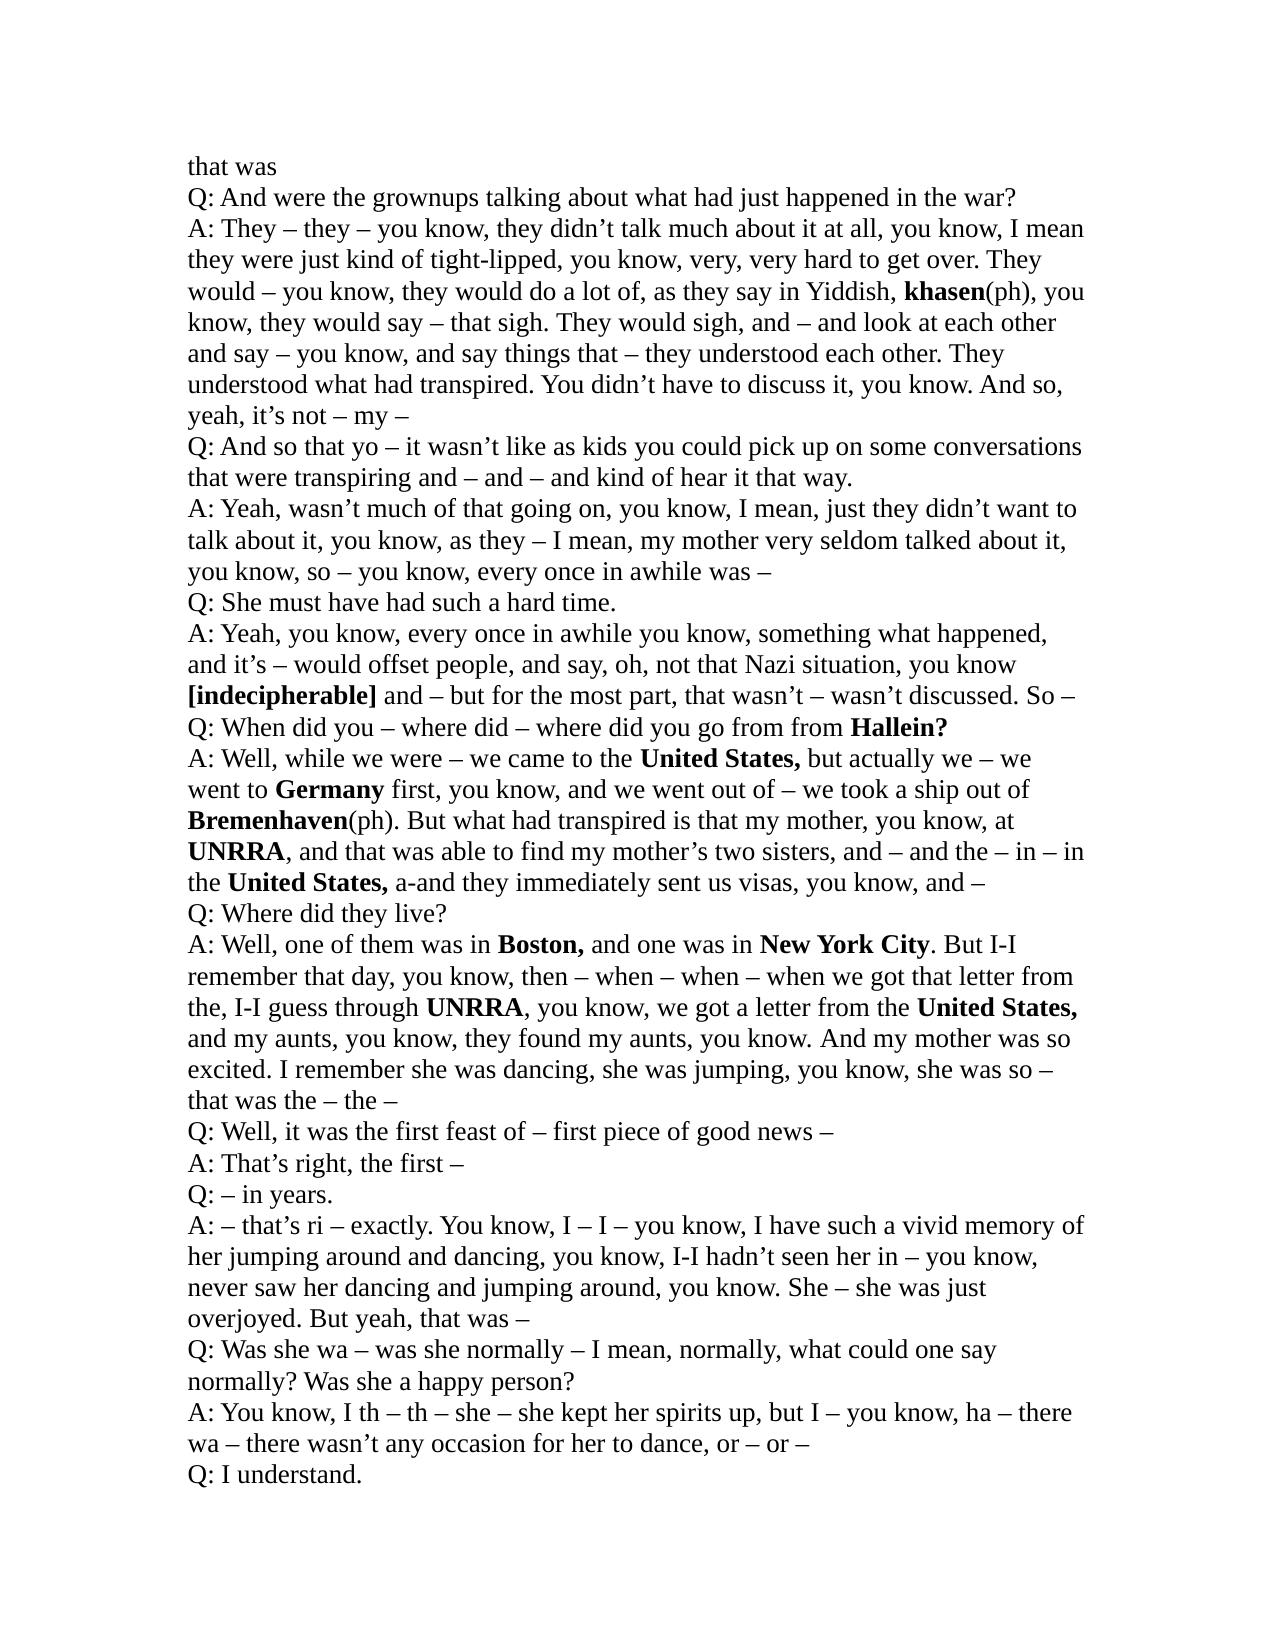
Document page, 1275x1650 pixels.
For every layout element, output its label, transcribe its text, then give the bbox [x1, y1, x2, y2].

text A: Yeah, wasn’t much of that going on, you know, I mean, just they didn’t want to talk about it, you know, as they – I mean, my mother very seldom talked about it, you know, so – you know, every once in awhile was – [187, 648, 1087, 742]
text Q: Well, it was the first feast of – first piece of good news – [187, 1271, 1087, 1302]
text Q: And so that yo – it wasn’t like as kids you could pick up on some conversations that were transpiring and – and – and kind of hear it that way. [187, 586, 1087, 648]
text A: You know, I mean like – like any bureaucracy, and there were buroc – bureaucracies there, you know, you had to follow certain rules and regulations, you know, but that was – that was a good life for me, you know. I – I remember e – attending school, and meeting a lot of kids my age, you know, and – and running around and doing pranks and – and en-enjoying myself, you know. Then, I was – that was [187, 150, 1087, 337]
text Q: When did you – where did – where did you go from from Hallein? [187, 866, 1087, 897]
text Q: Where did they live? [187, 1053, 1087, 1084]
text A: Well, while we were – we came to the United States, but actually we – we went to Germany first, you know, and we went out of – we took a ship out of Bremenhaven(ph). But what had transpired is that my mother, you know, at UNRRA, and that was able to find my mother’s two sisters, and – and the – in – in the United States, a-and they immediately sent us visas, you know, and – [187, 897, 1087, 1053]
text Q: And were the grownups talking about what had just happened in the war? [187, 337, 1087, 368]
text A: Yeah, you know, every once in awhile you know, something what happened, and it’s – would offset people, and say, oh, not that Nazi situation, you know [indecipherable] and – but for the most part, that wasn’t – wasn’t discussed. So – [187, 773, 1087, 866]
text A: Well, one of them was in Boston, and one was in New York City. But I-I remember that day, you know, then – when – when – when we got that letter from the, I-I guess through UNRRA, you know, we got a letter from the United States, and my aunts, you know, they found my aunts, you know. And my mother was so excited. I remember she was dancing, she was jumping, you know, she was so – that was the – the – [187, 1084, 1087, 1271]
text Q: She must have had such a hard time. [187, 742, 1087, 773]
text Q: – in years. [187, 1333, 1087, 1365]
text A: That’s right, the first – [187, 1302, 1087, 1333]
text A: – that’s ri – exactly. You know, I – I – you know, I have such a vivid memory of her jumping around and dancing, you know, I-I hadn’t seen her in – you know, never saw her dancing and jumping around, you know. She – she was just overjoyed. But yeah, that was – [187, 1365, 1087, 1489]
text A: They – they – you know, they didn’t talk much about it at all, you know, I mean they were just kind of tight-lipped, you know, very, very hard to get over. They would – you know, they would do a lot of, as they say in Yiddish, khasen(ph), you know, they would say – that sigh. They would sigh, and – and look at each other and say – you know, and say things that – they understood each other. They understood what had transpired. You didn’t have to discuss it, you know. And so, yeah, it’s not – my – [187, 368, 1087, 586]
